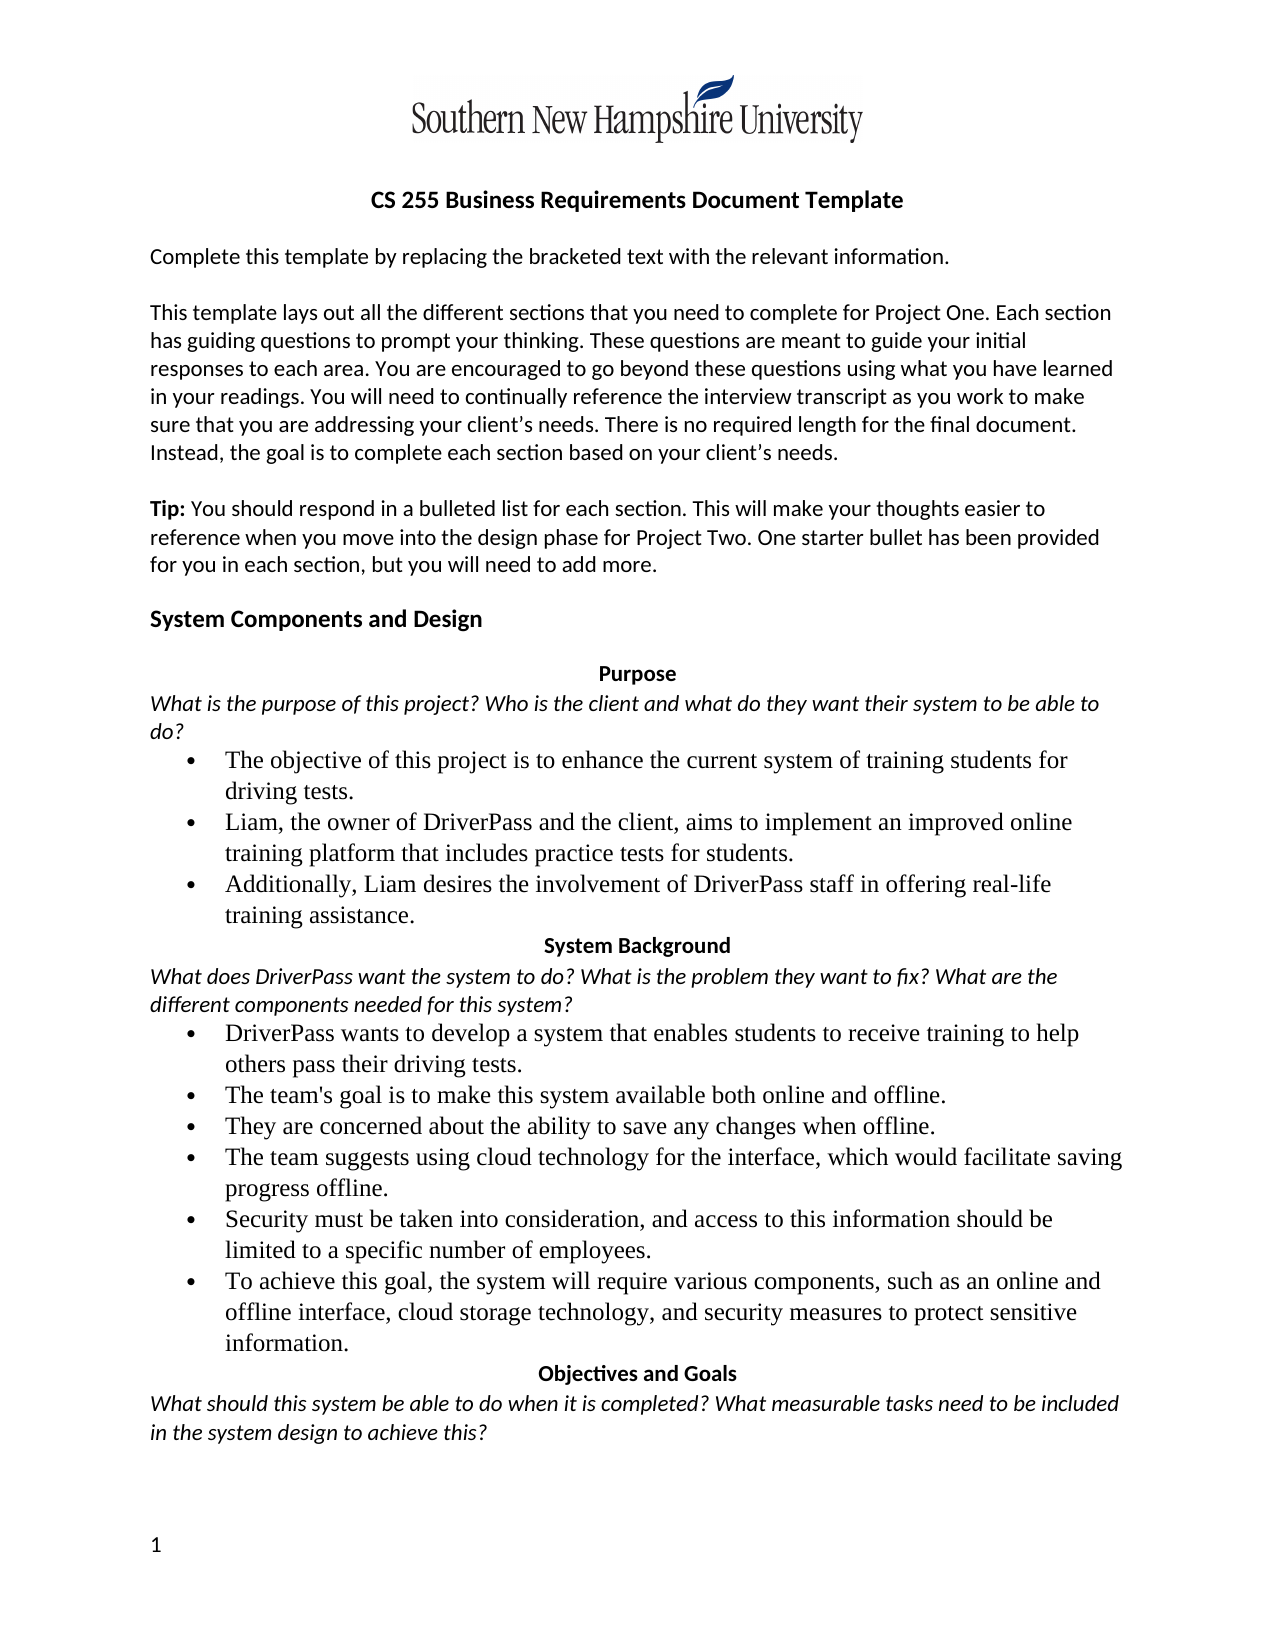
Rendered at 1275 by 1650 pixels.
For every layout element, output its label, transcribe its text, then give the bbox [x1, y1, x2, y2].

subtitle System Background [150, 932, 1125, 960]
subtitle The team's goal is to make this system available both online and offline. [187, 1080, 1125, 1109]
text What does DriverPass want the system to do? What is the problem they want to fix? What are the different components needed for this system? [150, 962, 1125, 1018]
subtitle Additionally, Liam desires the involvement of DriverPass staff in offering real-life training assistance. [187, 869, 1125, 929]
subtitle CS 255 Business Requirements Document Template [150, 184, 1125, 214]
subtitle Security must be taken into consideration, and access to this information should be limited to a specific number of employees. [187, 1204, 1125, 1264]
text Complete this template by replacing the bracketed text with the relevant information. [150, 242, 1125, 270]
text Tip: You should respond in a bulleted list for each section. This will make your thoughts easier to reference when you move into the design phase for Project Two. One starter bullet has been provided for you in each section, but you will need to add more. [150, 494, 1125, 579]
subtitle To achieve this goal, the system will require various components, such as an online and offline interface, cloud storage technology, and security measures to protect sensitive information. [187, 1266, 1125, 1357]
subtitle Objectives and Goals [150, 1359, 1125, 1387]
subtitle Purpose [150, 659, 1125, 687]
subtitle System Components and Design [150, 604, 1125, 634]
subtitle The team suggests using cloud technology for the interface, which would facilitate saving progress offline. [187, 1142, 1125, 1202]
text This template lays out all the different sections that you need to complete for Project One. Each section has guiding questions to prompt your thinking. These questions are meant to guide your initial responses to each area. You are encouraged to go beyond these questions using what you have learned in your readings. You will need to continually reference the interview transcript as you work to make sure that you are addressing your client’s needs. There is no required length for the final document. Instead, the goal is to complete each section based on your client’s needs. [150, 298, 1125, 467]
picture [412, 75, 863, 143]
text What is the purpose of this project? Who is the client and what do they want their system to be able to do? [150, 689, 1125, 745]
subtitle Liam, the owner of DriverPass and the client, aims to implement an improved online training platform that includes practice tests for students. [187, 807, 1125, 867]
text What should this system be able to do when it is completed? What measurable tasks need to be included in the system design to achieve this? [150, 1389, 1125, 1446]
subtitle They are concerned about the ability to save any changes when offline. [187, 1111, 1125, 1140]
subtitle The objective of this project is to enhance the current system of training students for driving tests. [187, 745, 1125, 805]
subtitle DriverPass wants to develop a system that enables students to receive training to help others pass their driving tests. [187, 1018, 1125, 1078]
